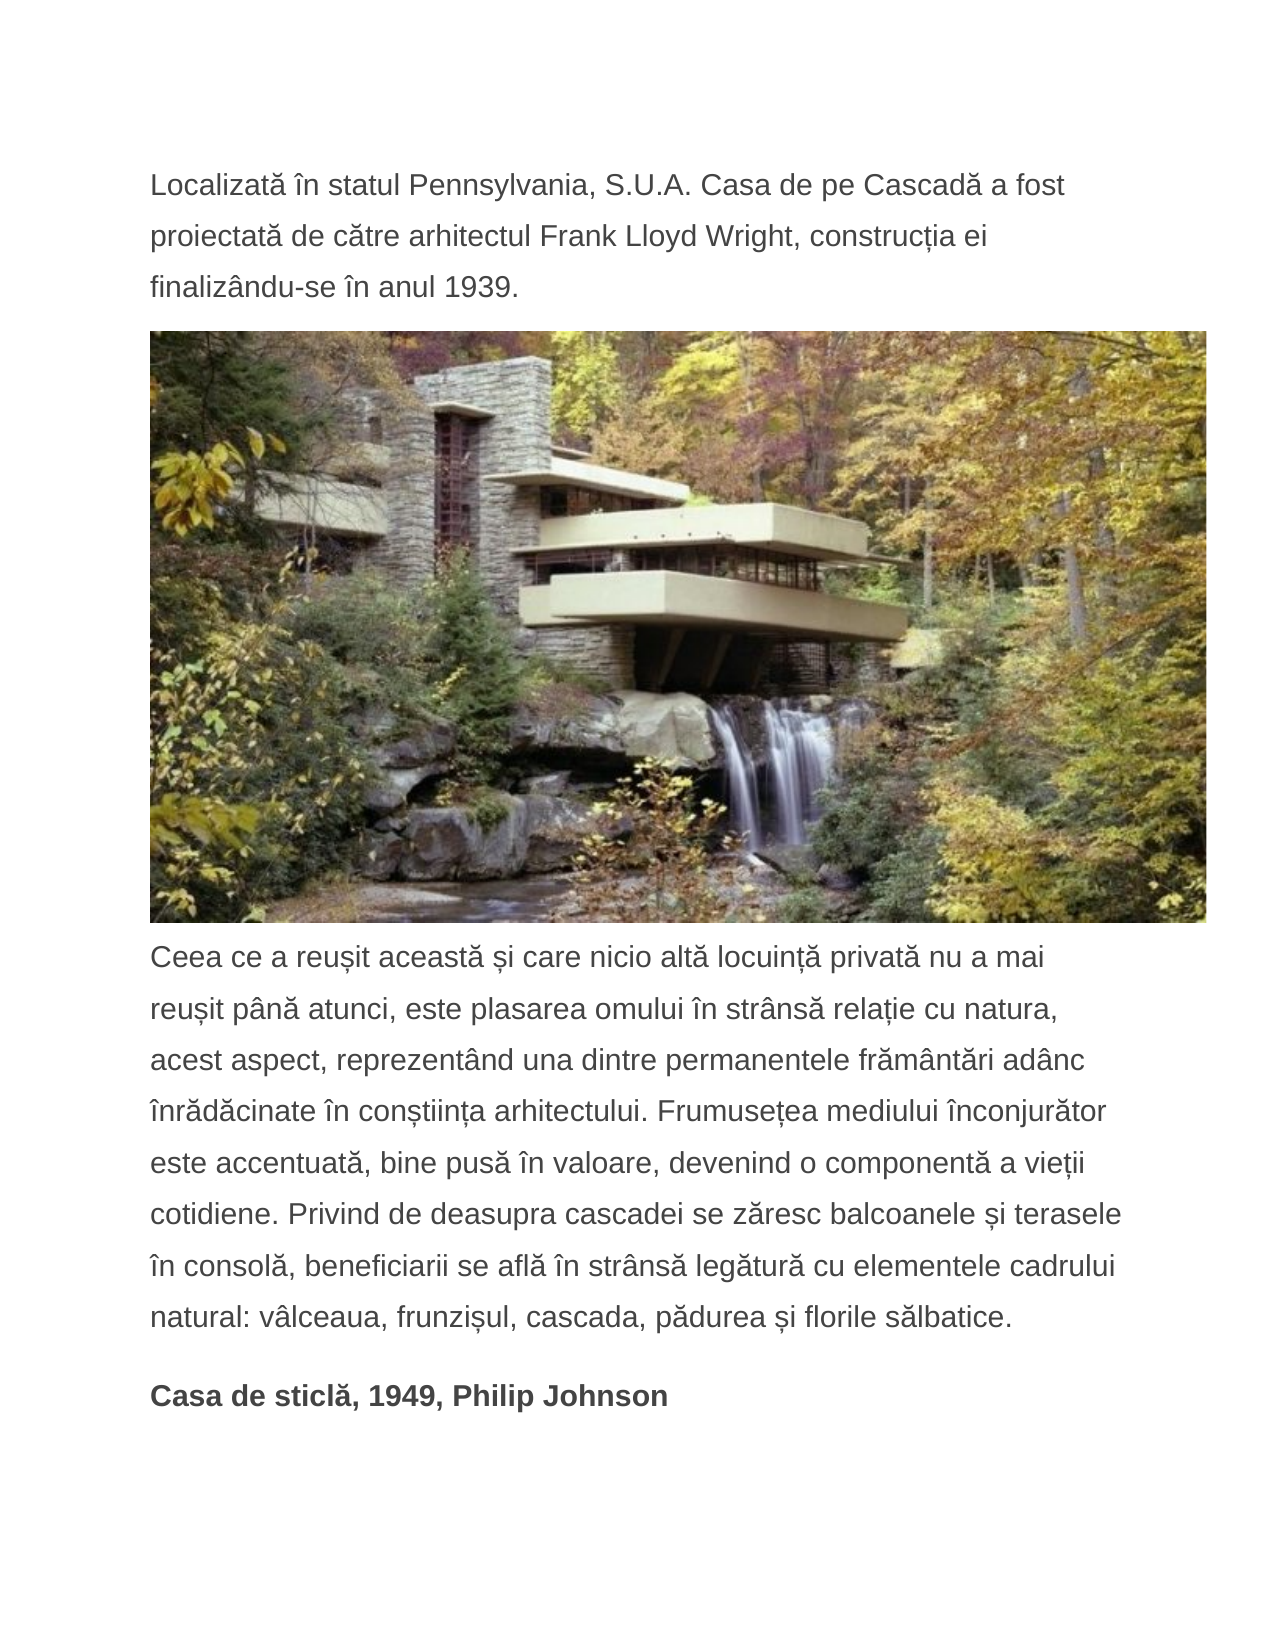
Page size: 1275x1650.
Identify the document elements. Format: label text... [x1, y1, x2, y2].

picture [150, 331, 1207, 923]
text Localizată în statul Pennsylvania, S.U.A. Casa de pe Cascadă a fost proiectată de către arhitectul Frank Lloyd Wright, construcția ei finalizându-se în anul 1939. [150, 150, 1125, 304]
text Ceea ce a reușit această și care nicio altă locuință privată nu a mai reușit până atunci, este plasarea omului în strânsă relație cu natura, acest aspect, reprezentând una dintre permanentele frământări adânc înrădăcinate în conștiința arhitectului. Frumusețea mediului înconjurător este accentuată, bine pusă în valoare, devenind o componentă a vieții cotidiene. Privind de deasupra cascadei se zăresc balcoanele și terasele în consolă, beneficiarii se află în strânsă legătură cu elementele cadrului natural: vâlceaua, frunzișul, cascada, pădurea și florile sălbatice. [150, 923, 1125, 1334]
text Casa de sticlă, 1949, Philip Johnson [150, 1361, 1125, 1412]
